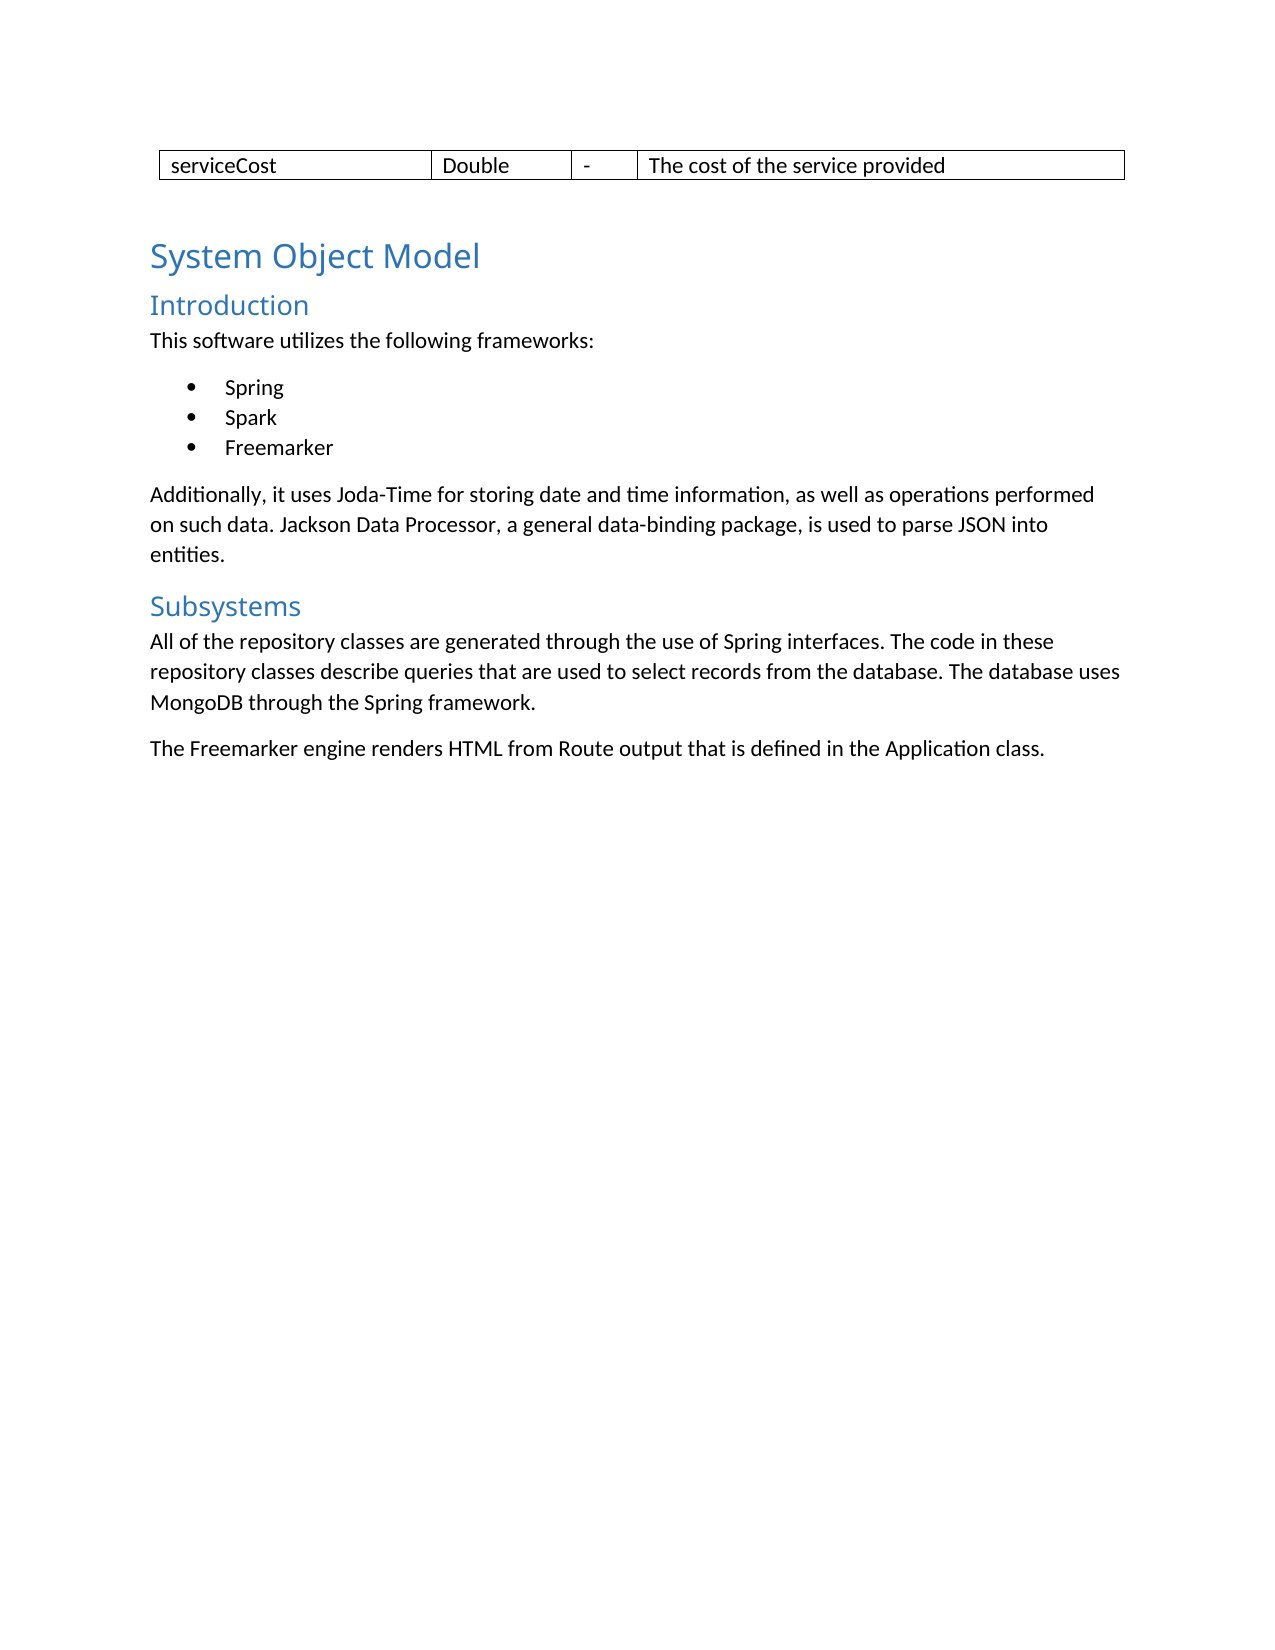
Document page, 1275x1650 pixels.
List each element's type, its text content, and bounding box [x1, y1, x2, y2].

table_cell The cost of the service provided [638, 151, 1124, 179]
text All of the repository classes are generated through the use of Spring interfaces. The code in these repository classes describe queries that are used to select records from the database. The database uses MongoDB through the Spring framework. [150, 627, 1125, 716]
text Additionally, it uses Joda-Time for storing date and time information, as well as operations performed on such data. Jackson Data Processor, a general data-binding package, is used to parse JSON into entities. [150, 480, 1125, 569]
text The Freemarker engine renders HTML from Route output that is defined in the Application class. [150, 734, 1125, 763]
list Freemarker [187, 433, 1125, 461]
text This software utilizes the following frameworks: [150, 326, 1125, 354]
table_cell - [572, 151, 637, 179]
list Spark [187, 403, 1125, 431]
subtitle Introduction [150, 286, 1125, 323]
subtitle Subsystems [150, 587, 1125, 624]
list Spring [187, 373, 1125, 401]
table_cell Double [432, 151, 571, 179]
subtitle System Object Model [150, 233, 1125, 278]
table_cell serviceCost [160, 151, 431, 179]
